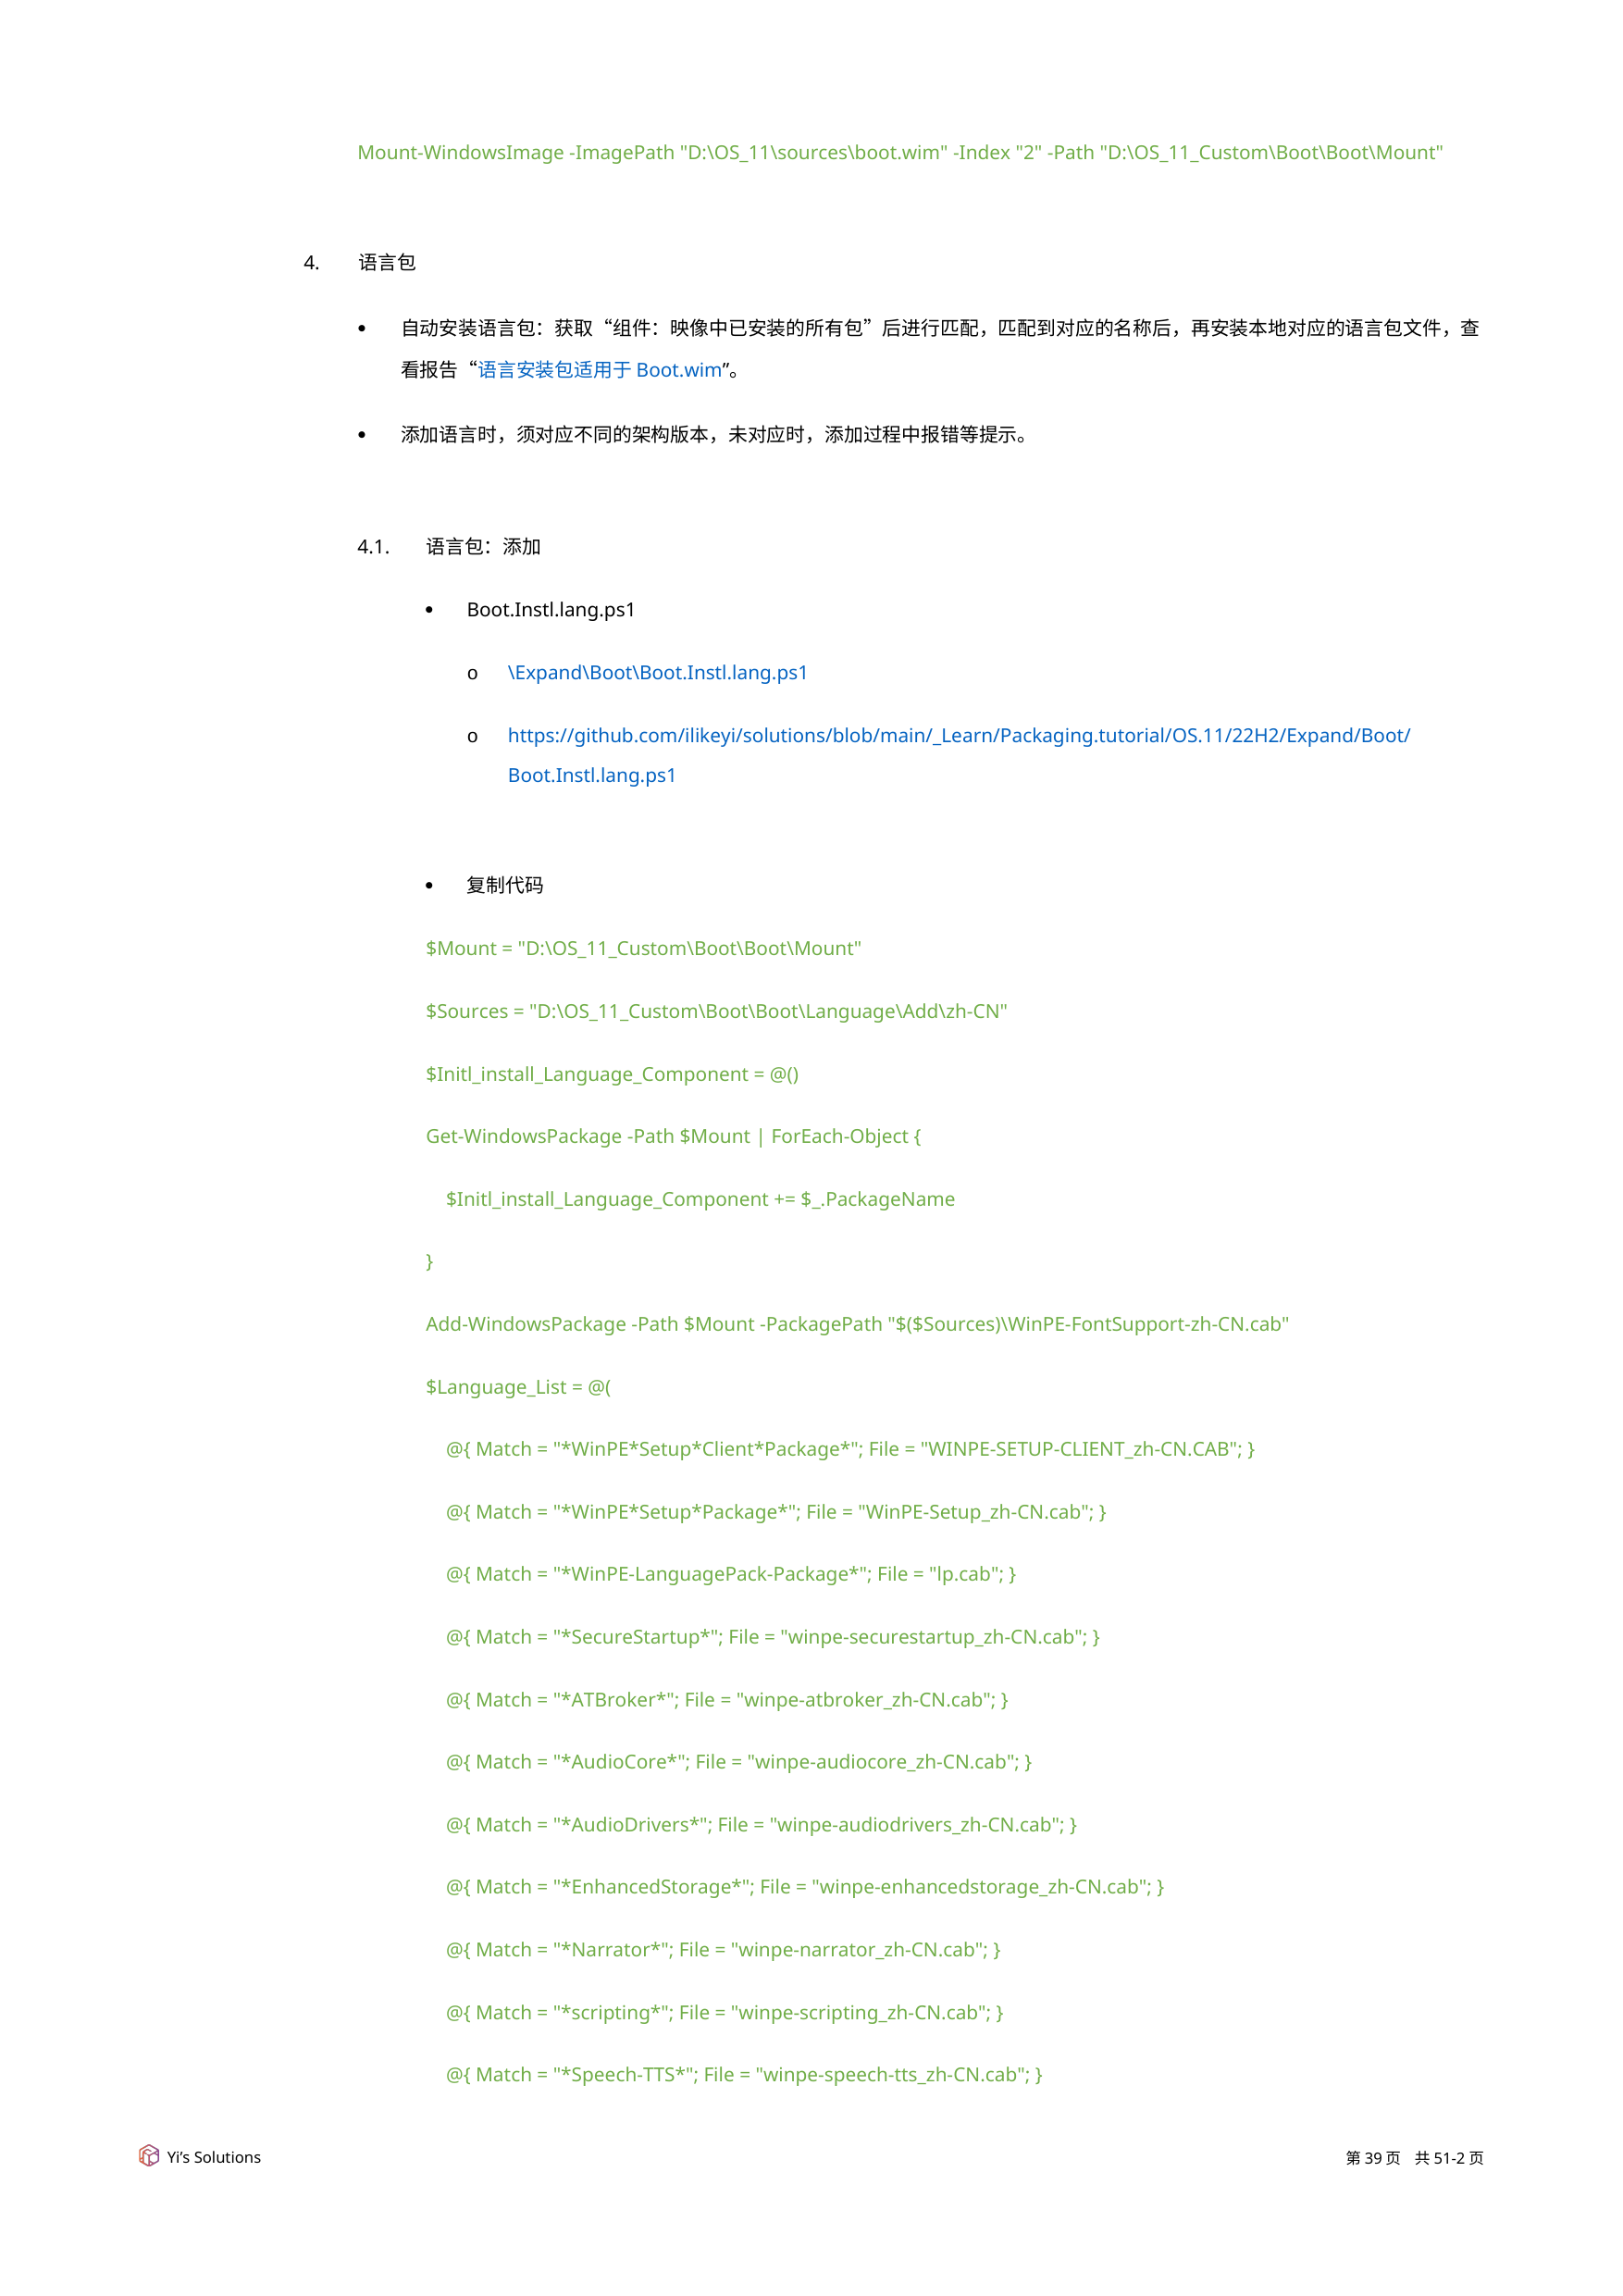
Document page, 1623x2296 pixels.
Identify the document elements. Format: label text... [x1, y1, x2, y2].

picture [139, 2144, 159, 2166]
text @{ Match = "*AudioDrivers*"; File = "winpe-audiodrivers_zh-CN.cab"; } [426, 1811, 1484, 1837]
text @{ Match = "*WinPE*Setup*Package*"; File = "WinPE-Setup_zh-CN.cab"; } [426, 1498, 1484, 1524]
text } [426, 1247, 1484, 1274]
list Boot.Instl.lang.ps1 [426, 596, 1484, 623]
text @{ Match = "*Narrator*"; File = "winpe-narrator_zh-CN.cab"; } [426, 1936, 1484, 1963]
text Get-WindowsPackage -Path $Mount | ForEach-Object { [426, 1123, 1484, 1149]
list 复制代码 [426, 870, 1484, 898]
list 自动安装语言包：获取“组件：映像中已安装的所有包”后进行匹配，匹配到对应的名称后，再安装本地对应的语言包文件，查看报告“语言安装包适用于 Boot.wim”。 [358, 313, 1484, 383]
subtitle 语言包 [304, 248, 1484, 276]
text @{ Match = "*Speech-TTS*"; File = "winpe-speech-tts_zh-CN.cab"; } [426, 2061, 1484, 2088]
text $Initl_install_Language_Component = @() [426, 1061, 1484, 1086]
text @{ Match = "*AudioCore*"; File = "winpe-audiocore_zh-CN.cab"; } [426, 1748, 1484, 1775]
list https://github.com/ilikeyi/solutions/blob/main/_Learn/Packaging.tutorial/OS.11/22H2/Expand/Boot/Boot.Instl.lang.ps1 [466, 722, 1484, 788]
text $Initl_install_Language_Component += $_.PackageName [426, 1185, 1484, 1211]
text Mount-WindowsImage -ImagePath "D:\OS_11\sources\boot.wim" -Index "2" -Path "D:\OS_11_Custom\Boot\Boot\Mount" [357, 139, 1484, 165]
text @{ Match = "*WinPE*Setup*Client*Package*"; File = "WINPE-SETUP-CLIENT_zh-CN.CAB"; } [426, 1435, 1484, 1462]
text $Mount = "D:\OS_11_Custom\Boot\Boot\Mount" [426, 936, 1484, 962]
text @{ Match = "*EnhancedStorage*"; File = "winpe-enhancedstorage_zh-CN.cab"; } [426, 1873, 1484, 1900]
text @{ Match = "*ATBroker*"; File = "winpe-atbroker_zh-CN.cab"; } [426, 1686, 1484, 1712]
list 添加语言时，须对应不同的架构版本，未对应时，添加过程中报错等提示。 [358, 420, 1484, 448]
subtitle 语言包：添加 [357, 531, 1484, 559]
text @{ Match = "*scripting*"; File = "winpe-scripting_zh-CN.cab"; } [426, 1999, 1484, 2025]
text $Sources = "D:\OS_11_Custom\Boot\Boot\Language\Add\zh-CN" [426, 998, 1484, 1024]
text Add-WindowsPackage -Path $Mount -PackagePath "$($Sources)\WinPE-FontSupport-zh-CN.cab" [426, 1310, 1484, 1336]
text $Language_List = @( [426, 1373, 1484, 1399]
text @{ Match = "*WinPE-LanguagePack-Package*"; File = "lp.cab"; } [426, 1561, 1484, 1587]
list \Expand\Boot\Boot.Instl.lang.ps1 [466, 659, 1484, 686]
text @{ Match = "*SecureStartup*"; File = "winpe-securestartup_zh-CN.cab"; } [426, 1623, 1484, 1650]
